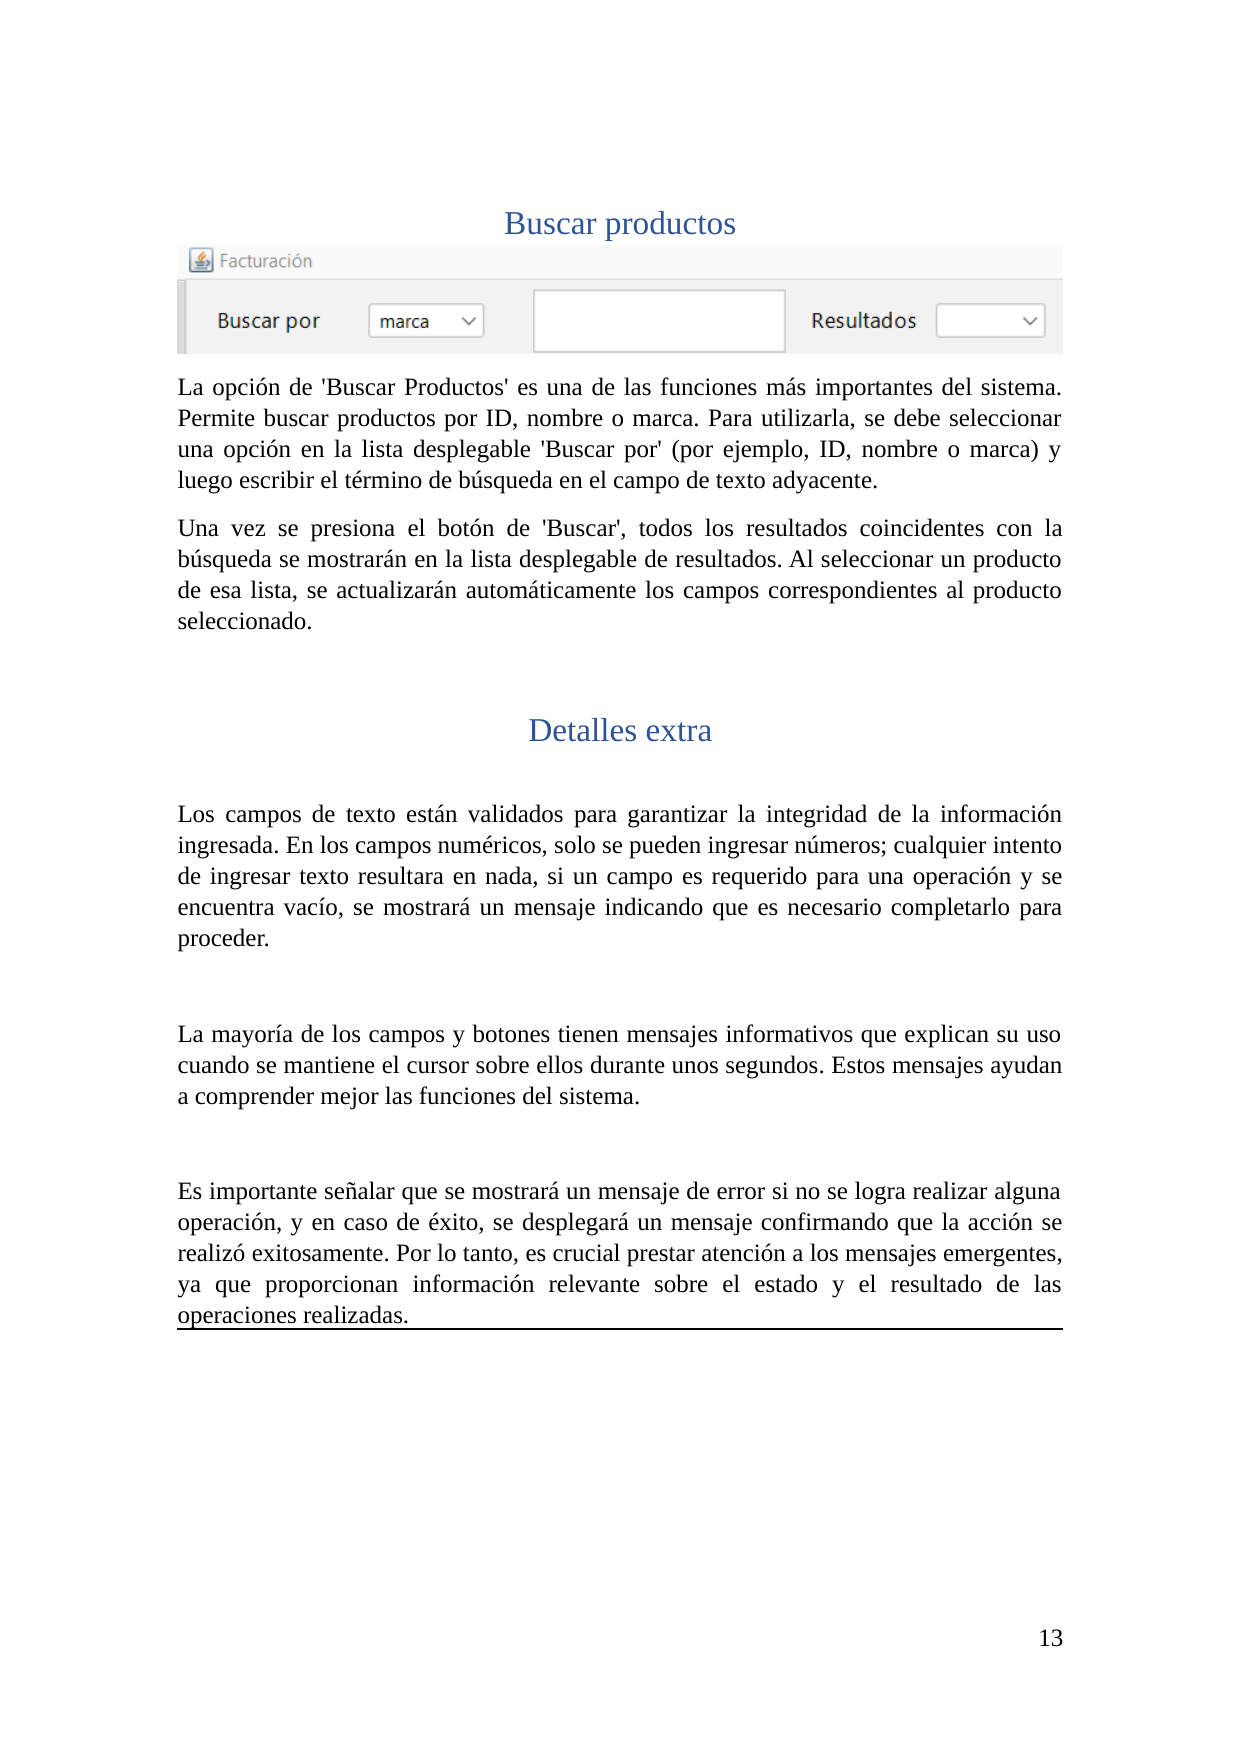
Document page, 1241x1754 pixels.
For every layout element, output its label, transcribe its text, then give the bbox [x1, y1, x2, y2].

picture [177, 245, 1063, 354]
subtitle Buscar productos [177, 204, 1063, 242]
text La mayoría de los campos y botones tienen mensajes informativos que explican su uso cuando se mantiene el cursor sobre ellos durante unos segundos. Estos mensajes ayudan a comprender mejor las funciones del sistema. [177, 1019, 1063, 1109]
subtitle Detalles extra [177, 710, 1063, 748]
text La opción de 'Buscar Productos' es una de las funciones más importantes del sistema. Permite buscar productos por ID, nombre o marca. Para utilizarla, se debe seleccionar una opción en la lista desplegable 'Buscar por' (por ejemplo, ID, nombre o marca) y luego escribir el término de búsqueda en el campo de texto adyacente. [177, 372, 1063, 494]
text Los campos de texto están validados para garantizar la integridad de la información ingresada. En los campos numéricos, solo se pueden ingresar números; cualquier intento de ingresar texto resultara en nada, si un campo es requerido para una operación y se encuentra vacío, se mostrará un mensaje indicando que es necesario completarlo para proceder. [177, 799, 1063, 952]
text Una vez se presiona el botón de 'Buscar', todos los resultados coincidentes con la búsqueda se mostrarán en la lista desplegable de resultados. Al seleccionar un producto de esa lista, se actualizarán automáticamente los campos correspondientes al producto seleccionado. [177, 513, 1063, 635]
text Es importante señalar que se mostrará un mensaje de error si no se logra realizar alguna operación, y en caso de éxito, se desplegará un mensaje confirmando que la acción se realizó exitosamente. Por lo tanto, es crucial prestar atención a los mensajes emergentes, ya que proporcionan información relevante sobre el estado y el resultado de las operaciones realizadas. [177, 1176, 1063, 1328]
